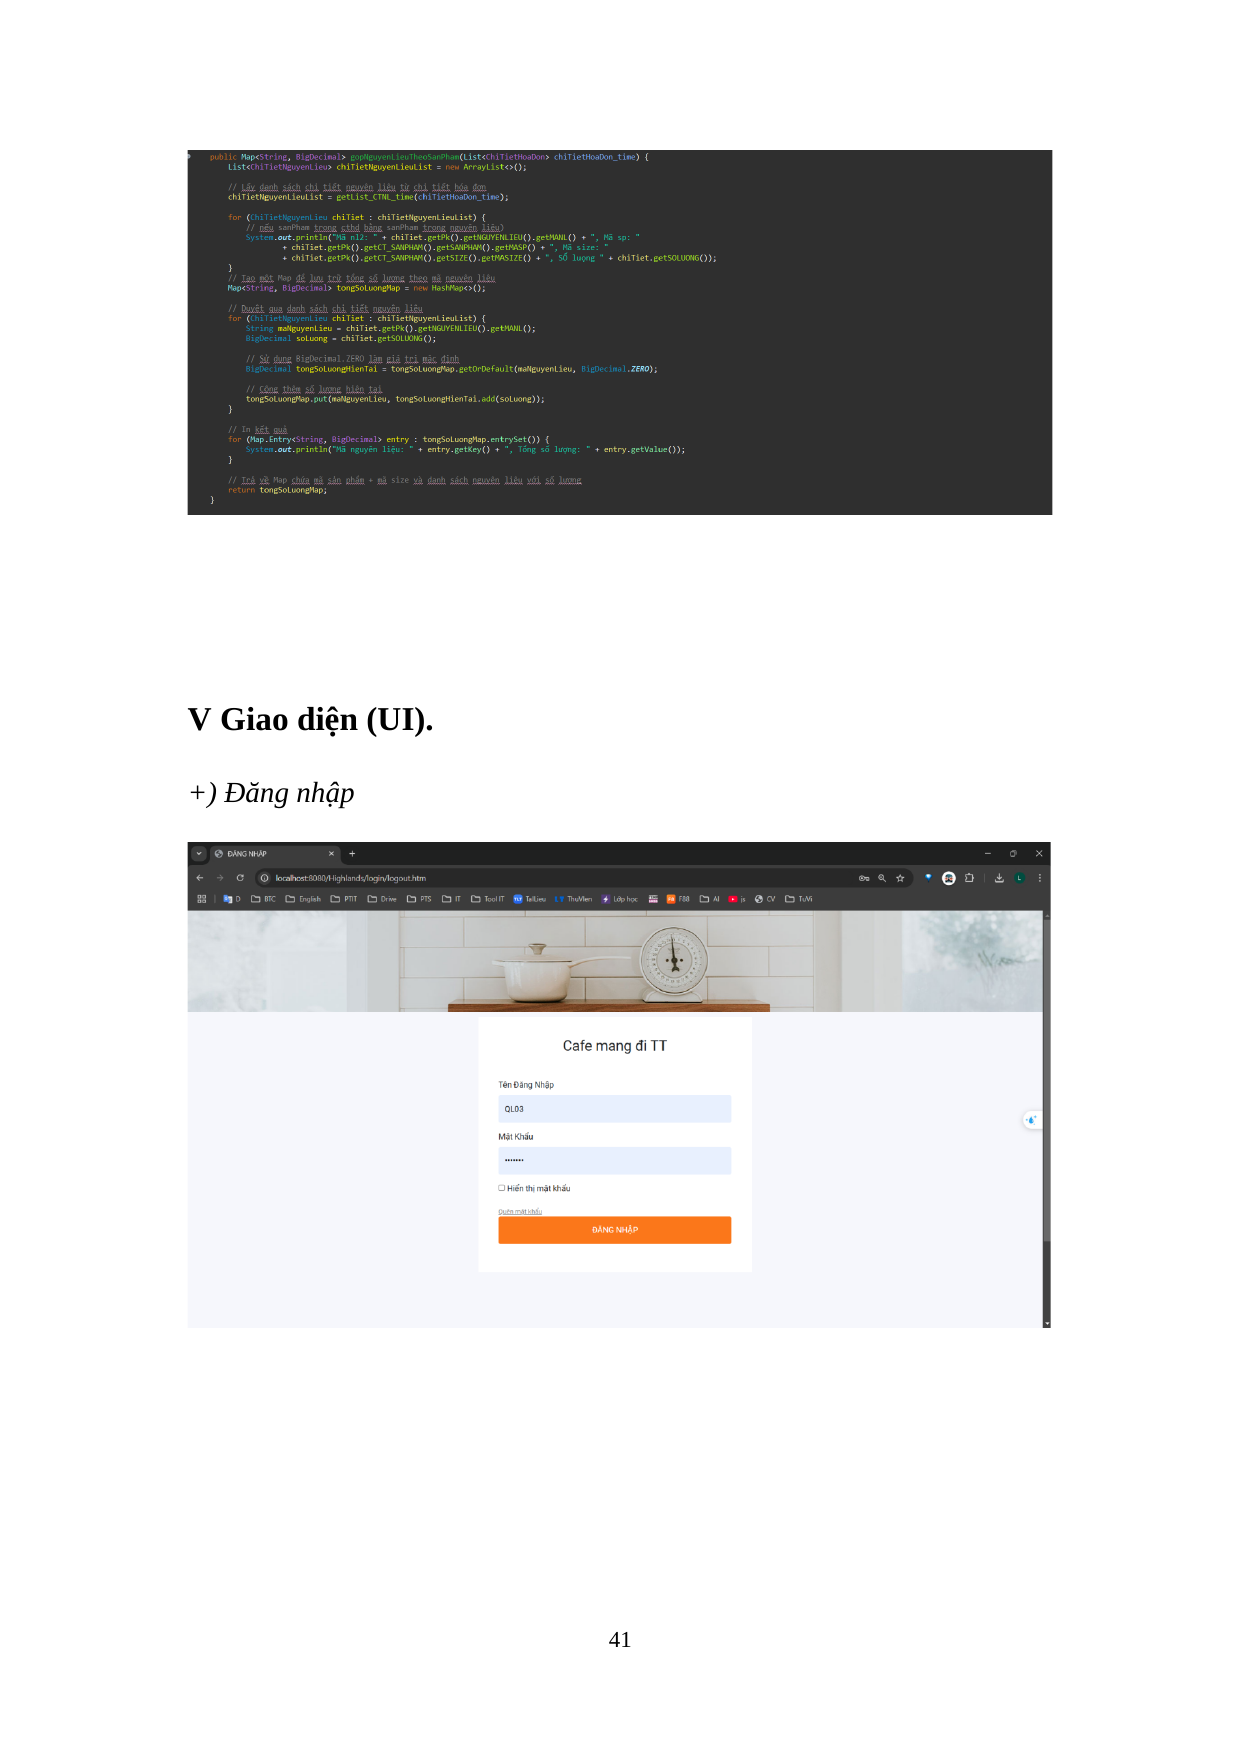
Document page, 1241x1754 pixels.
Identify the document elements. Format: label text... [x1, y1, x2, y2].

picture [187, 842, 1051, 1328]
list V Giao diện (UI). [187, 699, 1053, 737]
picture [187, 150, 1053, 515]
list +) Đăng nhập [187, 775, 1053, 809]
